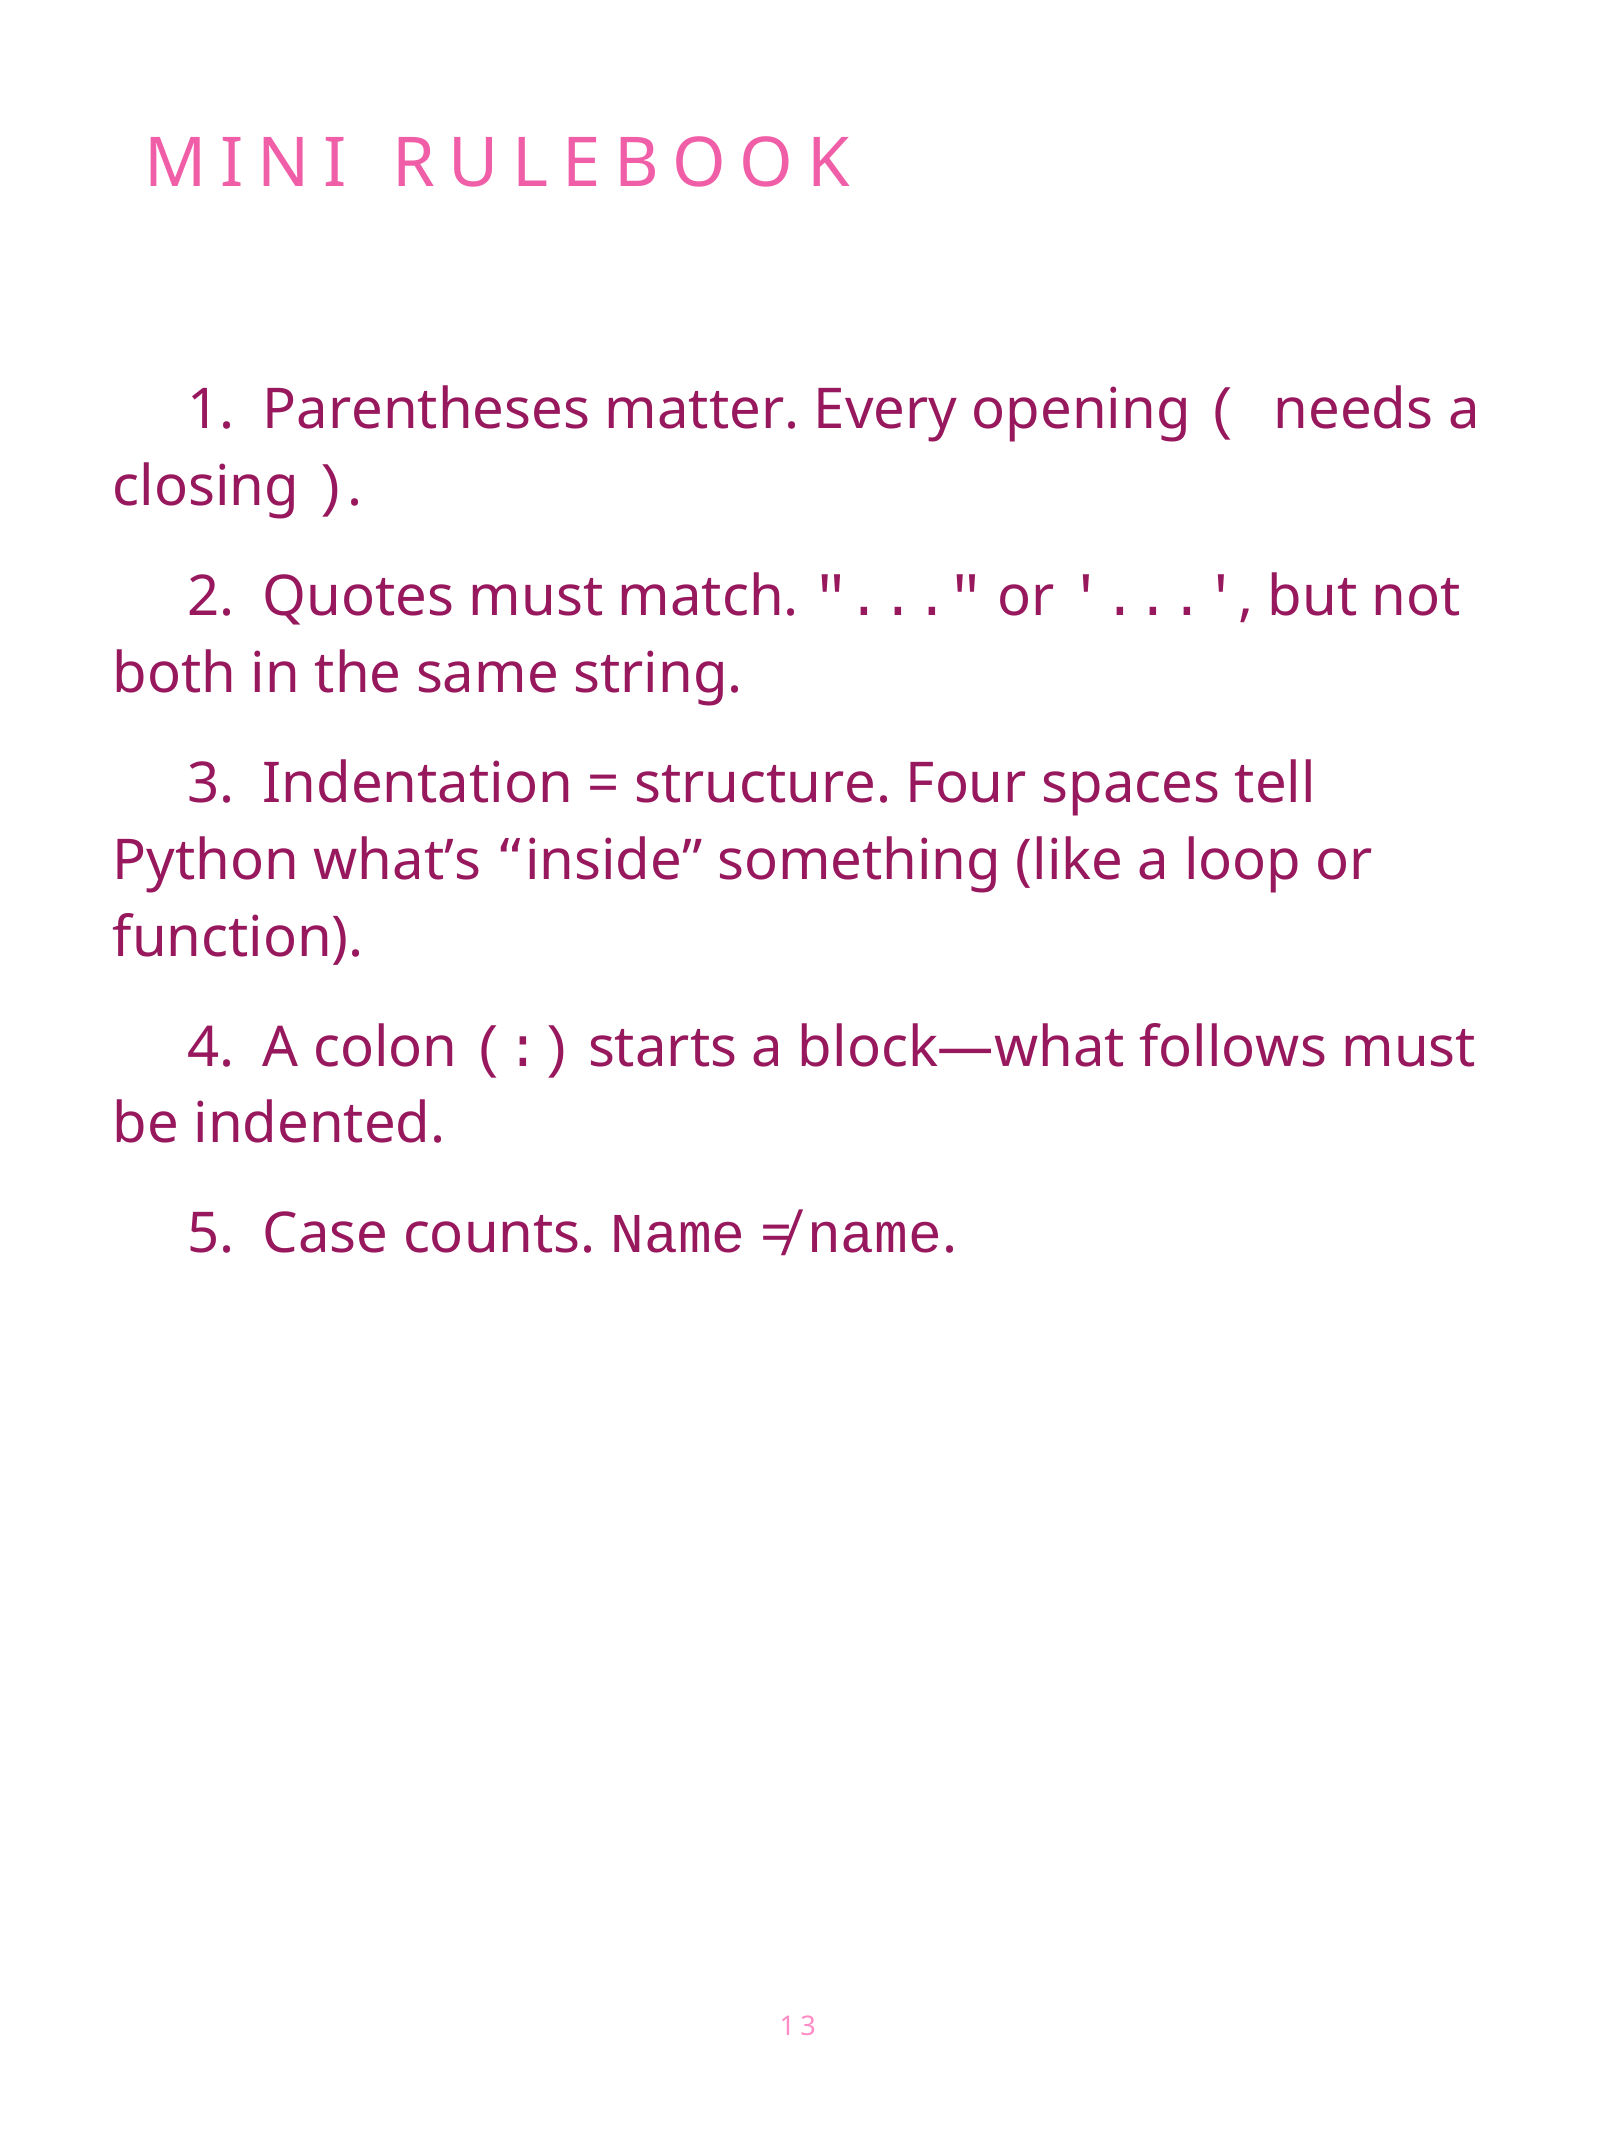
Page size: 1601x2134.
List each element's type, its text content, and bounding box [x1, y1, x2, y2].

text 4. A colon (:) starts a block—what follows must be indented. [112, 1006, 1488, 1159]
text 2. Quotes must match. "..." or '...', but not both in the same string. [112, 556, 1488, 709]
text 1. Parentheses matter. Every opening ( needs a closing ). [112, 368, 1488, 522]
subtitle Mini Rulebook [112, 112, 1488, 206]
text 3. Indentation = structure. Four spaces tell Python what’s “inside” something (like a loop or function). [112, 742, 1488, 972]
text 5. Case counts. Name ≠ name. [112, 1193, 1488, 1270]
